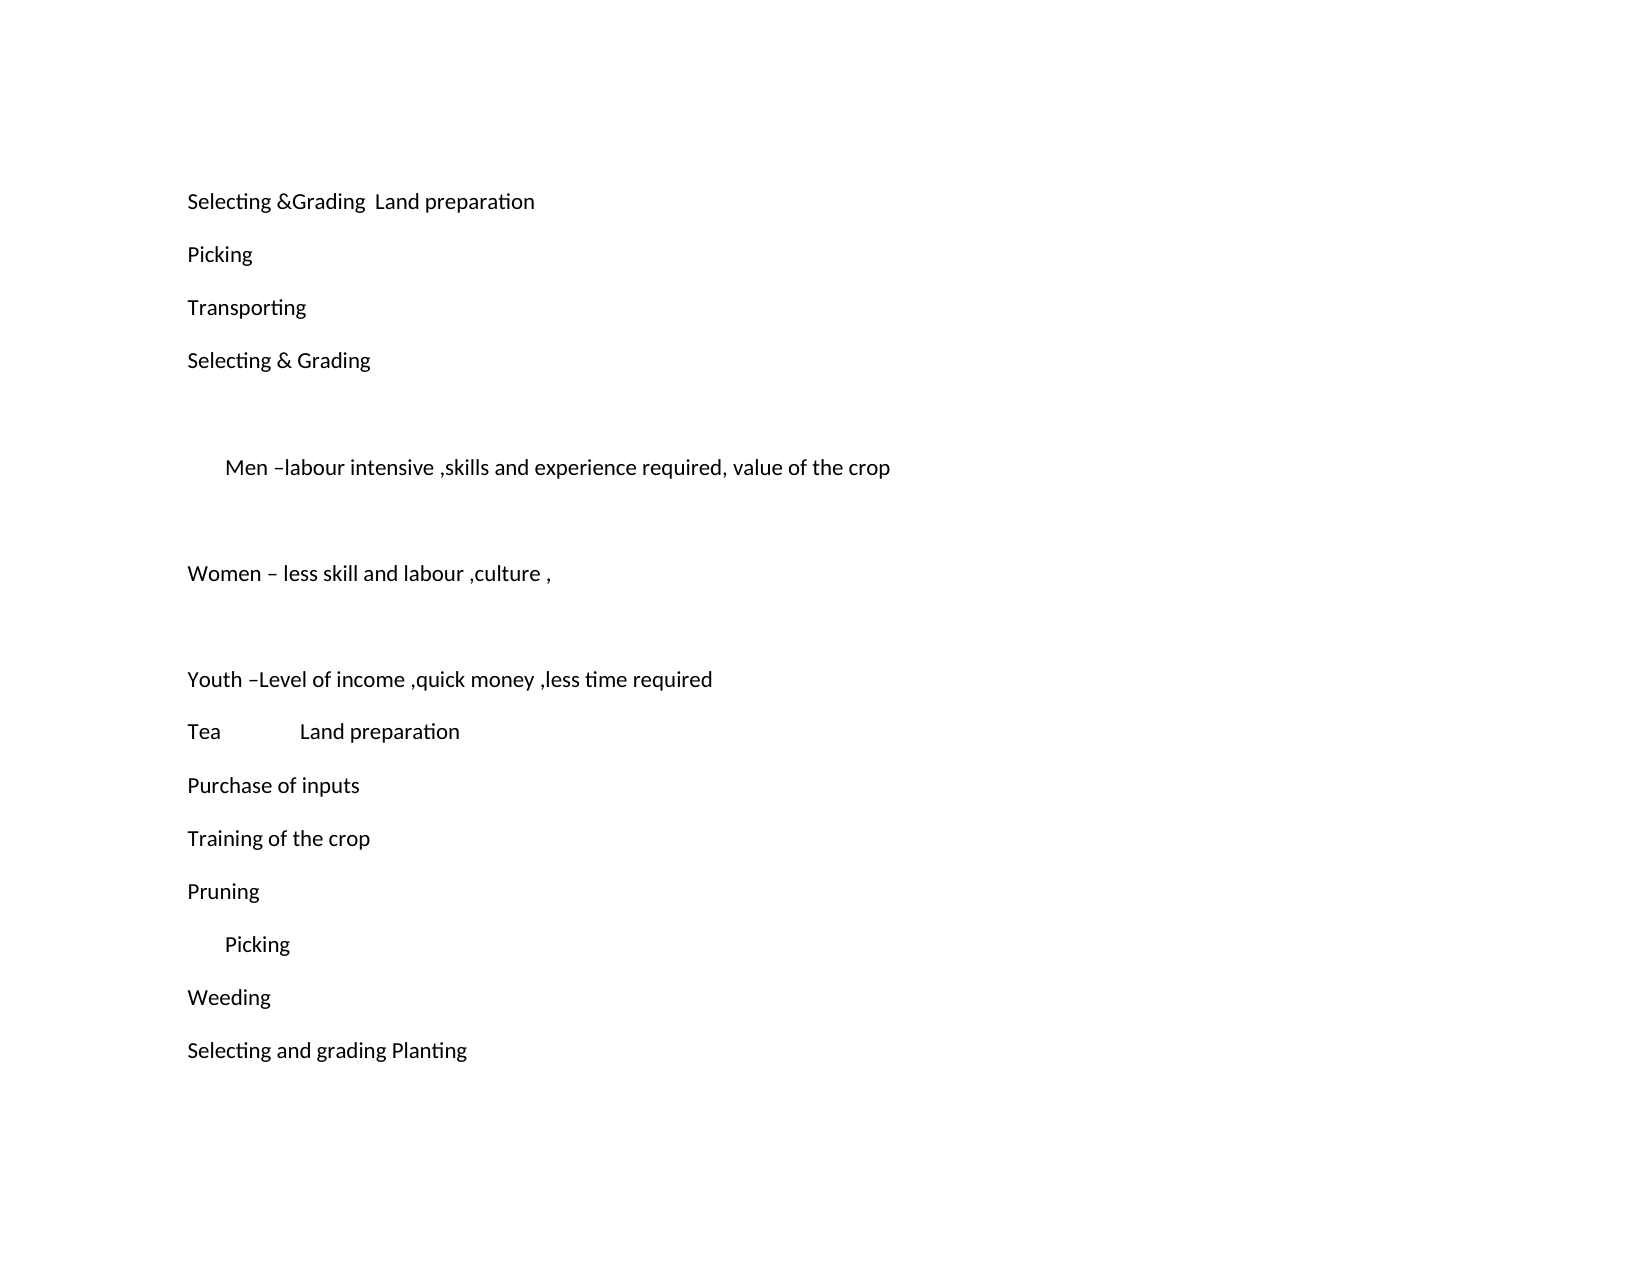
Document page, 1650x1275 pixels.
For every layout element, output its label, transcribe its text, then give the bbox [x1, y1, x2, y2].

text Men –labour intensive ,skills and experience required, value of the crop [187, 453, 1500, 481]
text Selecting & Grading [187, 347, 1500, 374]
text Training of the crop [187, 824, 1500, 852]
text Pruning [187, 877, 1500, 905]
text Tea Land preparation [187, 718, 1500, 746]
text Purchase of inputs [187, 771, 1500, 799]
text Transporting [187, 293, 1500, 322]
text Selecting and grading Planting [187, 1036, 1500, 1064]
text Picking [187, 930, 1500, 958]
text Youth –Level of income ,quick money ,less time required [187, 665, 1500, 693]
text Women – less skill and labour ,culture , [187, 559, 1500, 587]
text Weeding [187, 983, 1500, 1011]
text Selecting &Grading Land preparation [187, 187, 1500, 216]
text Picking [187, 241, 1500, 268]
